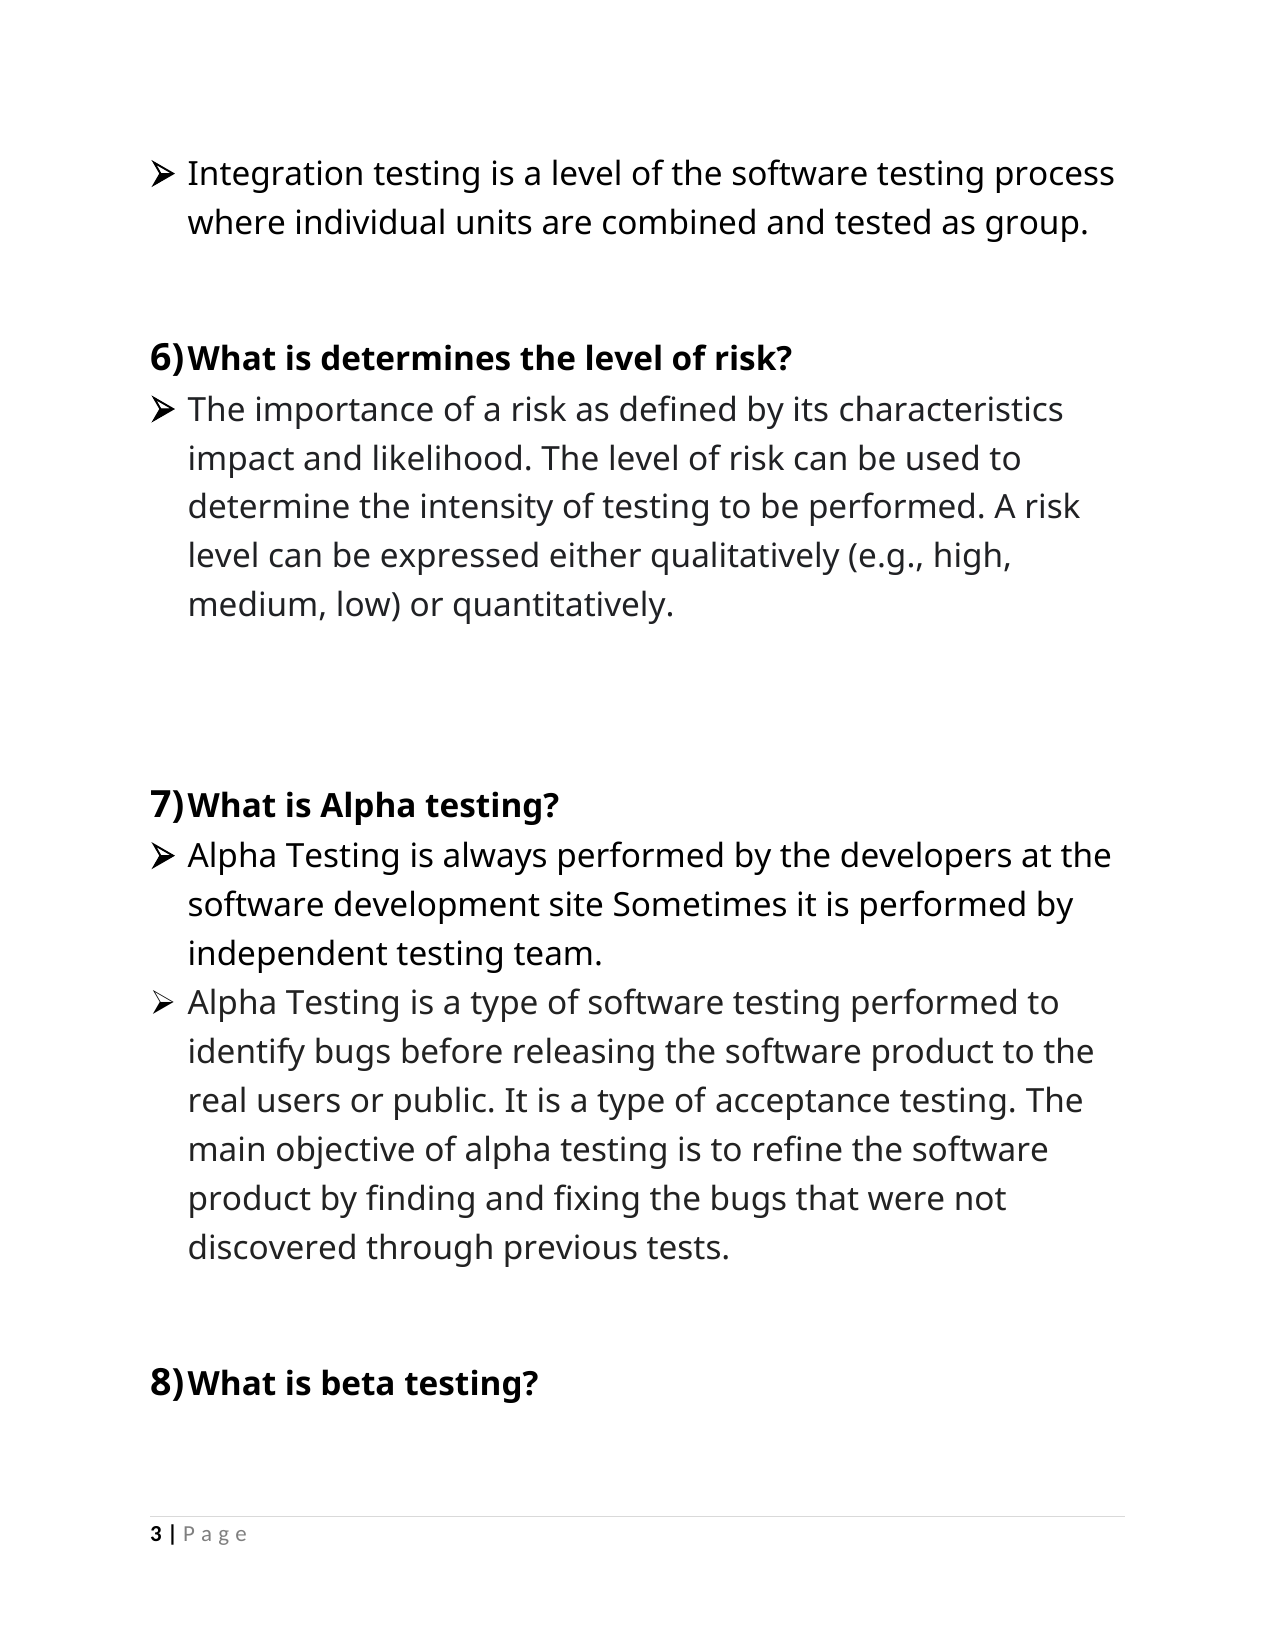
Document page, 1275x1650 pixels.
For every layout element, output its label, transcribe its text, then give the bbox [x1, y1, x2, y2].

list The importance of a risk as defined by its characteristics impact and likelihood. The level of risk can be used to determine the intensity of testing to be performed. A risk level can be expressed either qualitatively (e.g., high, medium, low) or quantitatively. [150, 385, 1125, 627]
list Alpha Testing is always performed by the developers at the software development site Sometimes it is performed by independent testing team. [150, 832, 1125, 975]
list Alpha Testing is a type of software testing performed to identify bugs before releasing the software product to the real users or public. It is a type of acceptance testing. The main objective of alpha testing is to refine the software product by finding and fixing the bugs that were not discovered through previous tests. [150, 979, 1125, 1269]
list What is determines the level of risk? [150, 330, 1125, 381]
list What is beta testing? [150, 1355, 1125, 1406]
list Integration testing is a level of the software testing process where individual units are combined and tested as group. [150, 150, 1125, 244]
list What is Alpha testing? [150, 777, 1125, 828]
